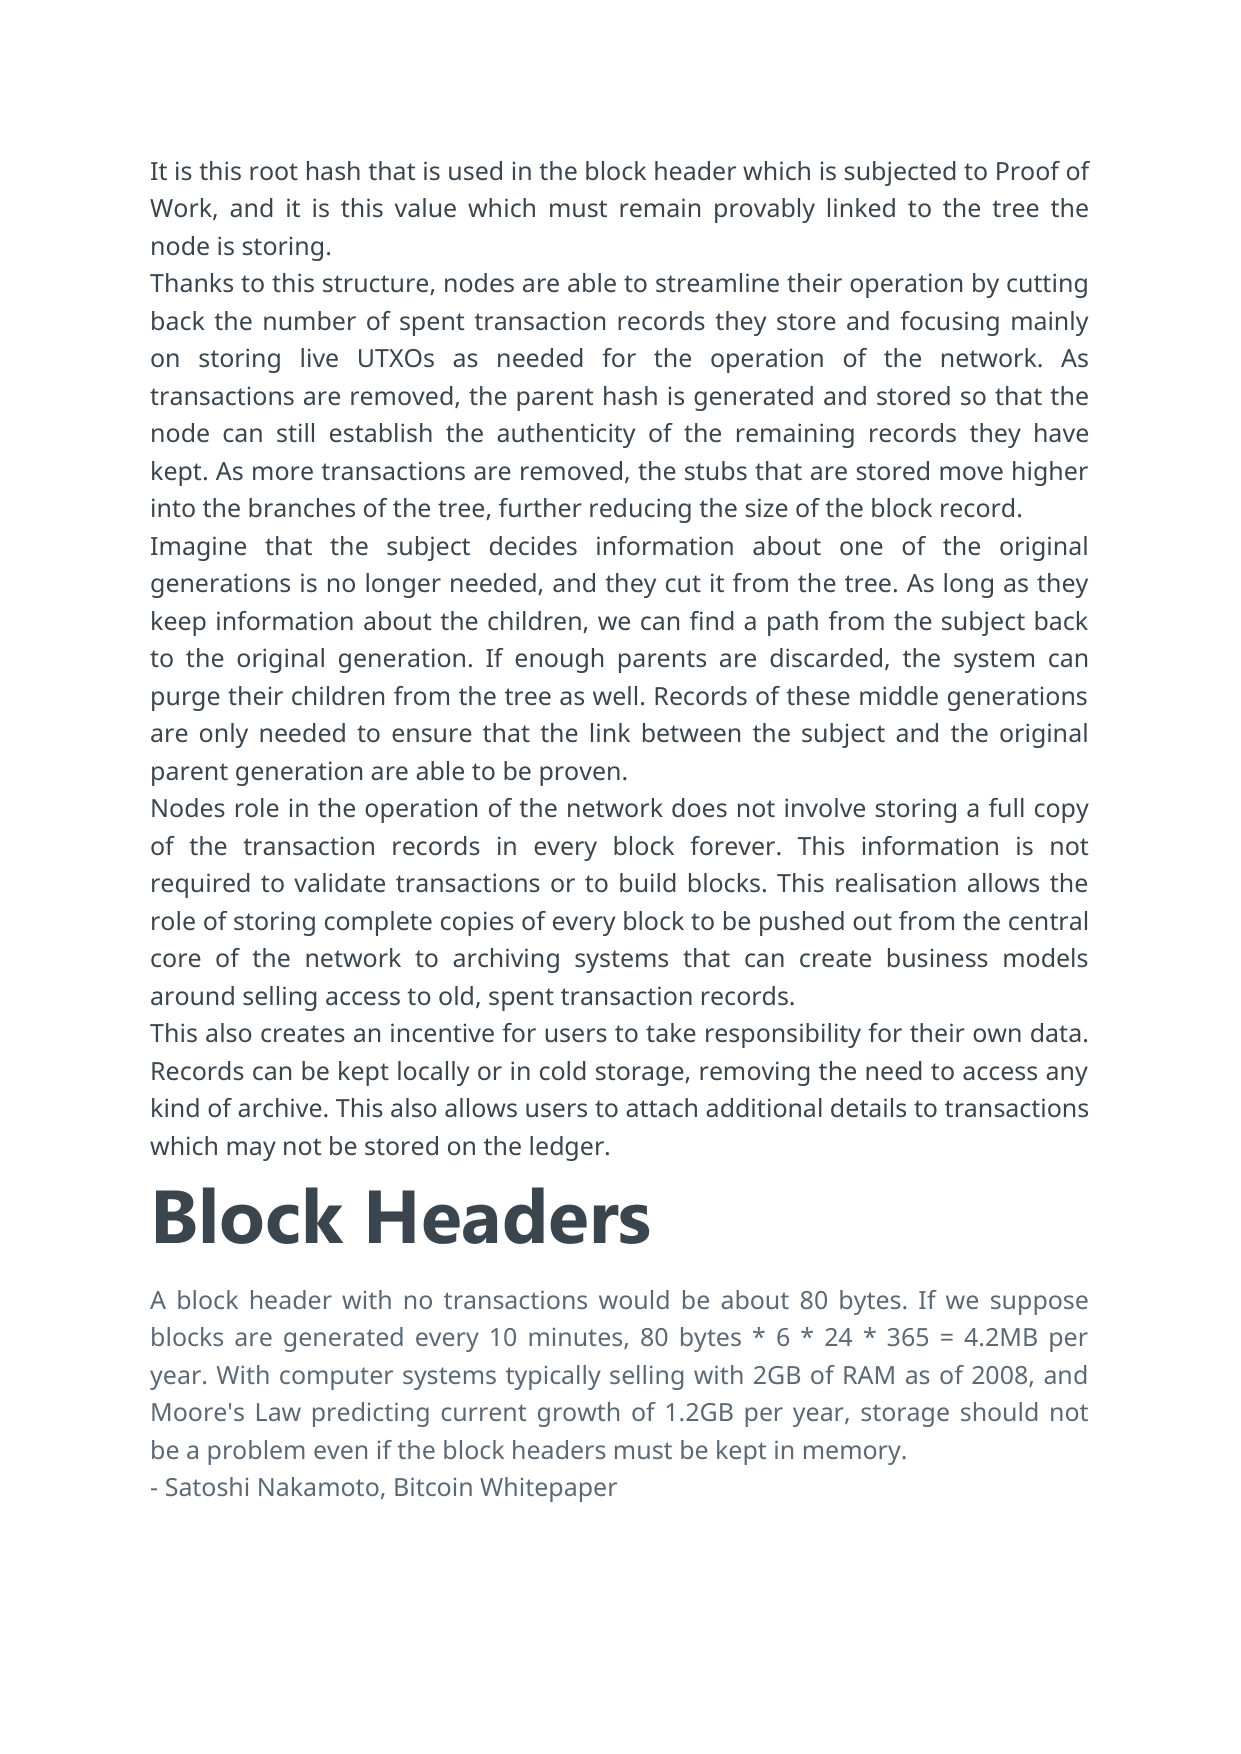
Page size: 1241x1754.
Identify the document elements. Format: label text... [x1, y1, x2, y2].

text - Satoshi Nakamoto, Bitcoin Whitepaper [150, 1466, 1090, 1504]
text Imagine that the subject decides information about one of the original generations is no longer needed, and they cut it from the tree. As long as they keep information about the children, we can find a path from the subject back to the original generation. If enough parents are discarded, the system can purge their children from the tree as well. Records of these middle generations are only needed to ensure that the link between the subject and the original parent generation are able to be proven. [150, 525, 1090, 787]
text A block header with no transactions would be about 80 bytes. If we suppose blocks are generated every 10 minutes, 80 bytes * 6 * 24 * 365 = 4.2MB per year. With computer systems typically selling with 2GB of RAM as of 2008, and Moore's Law predicting current growth of 1.2GB per year, storage should not be a problem even if the block headers must be kept in memory. [150, 1279, 1090, 1466]
text It is this root hash that is used in the block header which is subjected to Proof of Work, and it is this value which must remain provably linked to the tree the node is storing. [150, 150, 1090, 262]
text Block Headers [150, 1162, 1090, 1262]
text This also creates an incentive for users to take responsibility for their own data. Records can be kept locally or in cold storage, removing the need to access any kind of archive. This also allows users to attach additional details to transactions which may not be stored on the ledger. [150, 1012, 1090, 1162]
text Thanks to this structure, nodes are able to streamline their operation by cutting back the number of spent transaction records they store and focusing mainly on storing live UTXOs as needed for the operation of the network. As transactions are removed, the parent hash is generated and stored so that the node can still establish the authenticity of the remaining records they have kept. As more transactions are removed, the stubs that are stored move higher into the branches of the tree, further reducing the size of the block record. [150, 262, 1090, 525]
text Nodes role in the operation of the network does not involve storing a full copy of the transaction records in every block forever. This information is not required to validate transactions or to build blocks. This realisation allows the role of storing complete copies of every block to be pushed out from the central core of the network to archiving systems that can create business models around selling access to old, spent transaction records. [150, 787, 1090, 1012]
